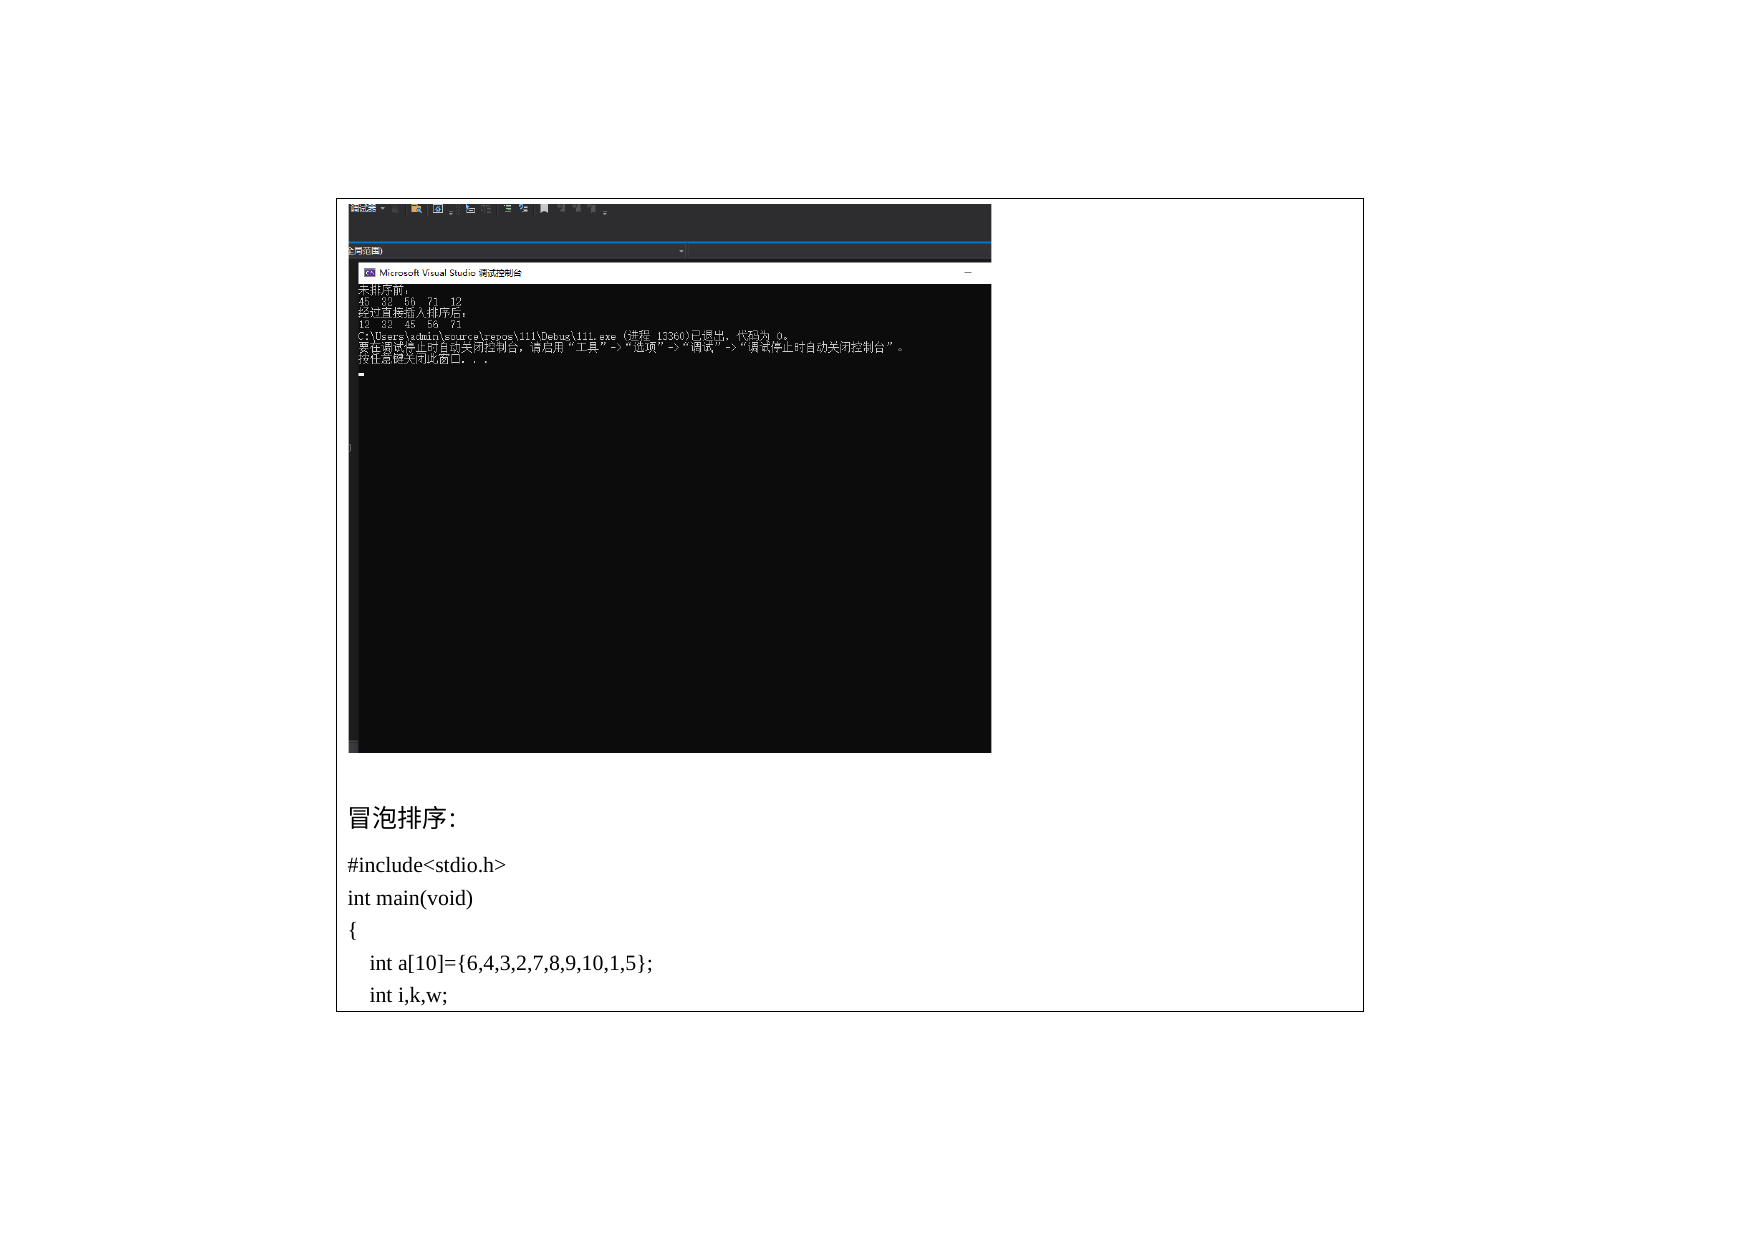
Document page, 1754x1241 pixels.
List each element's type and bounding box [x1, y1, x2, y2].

picture [348, 204, 992, 753]
table_cell [337, 199, 1363, 1011]
